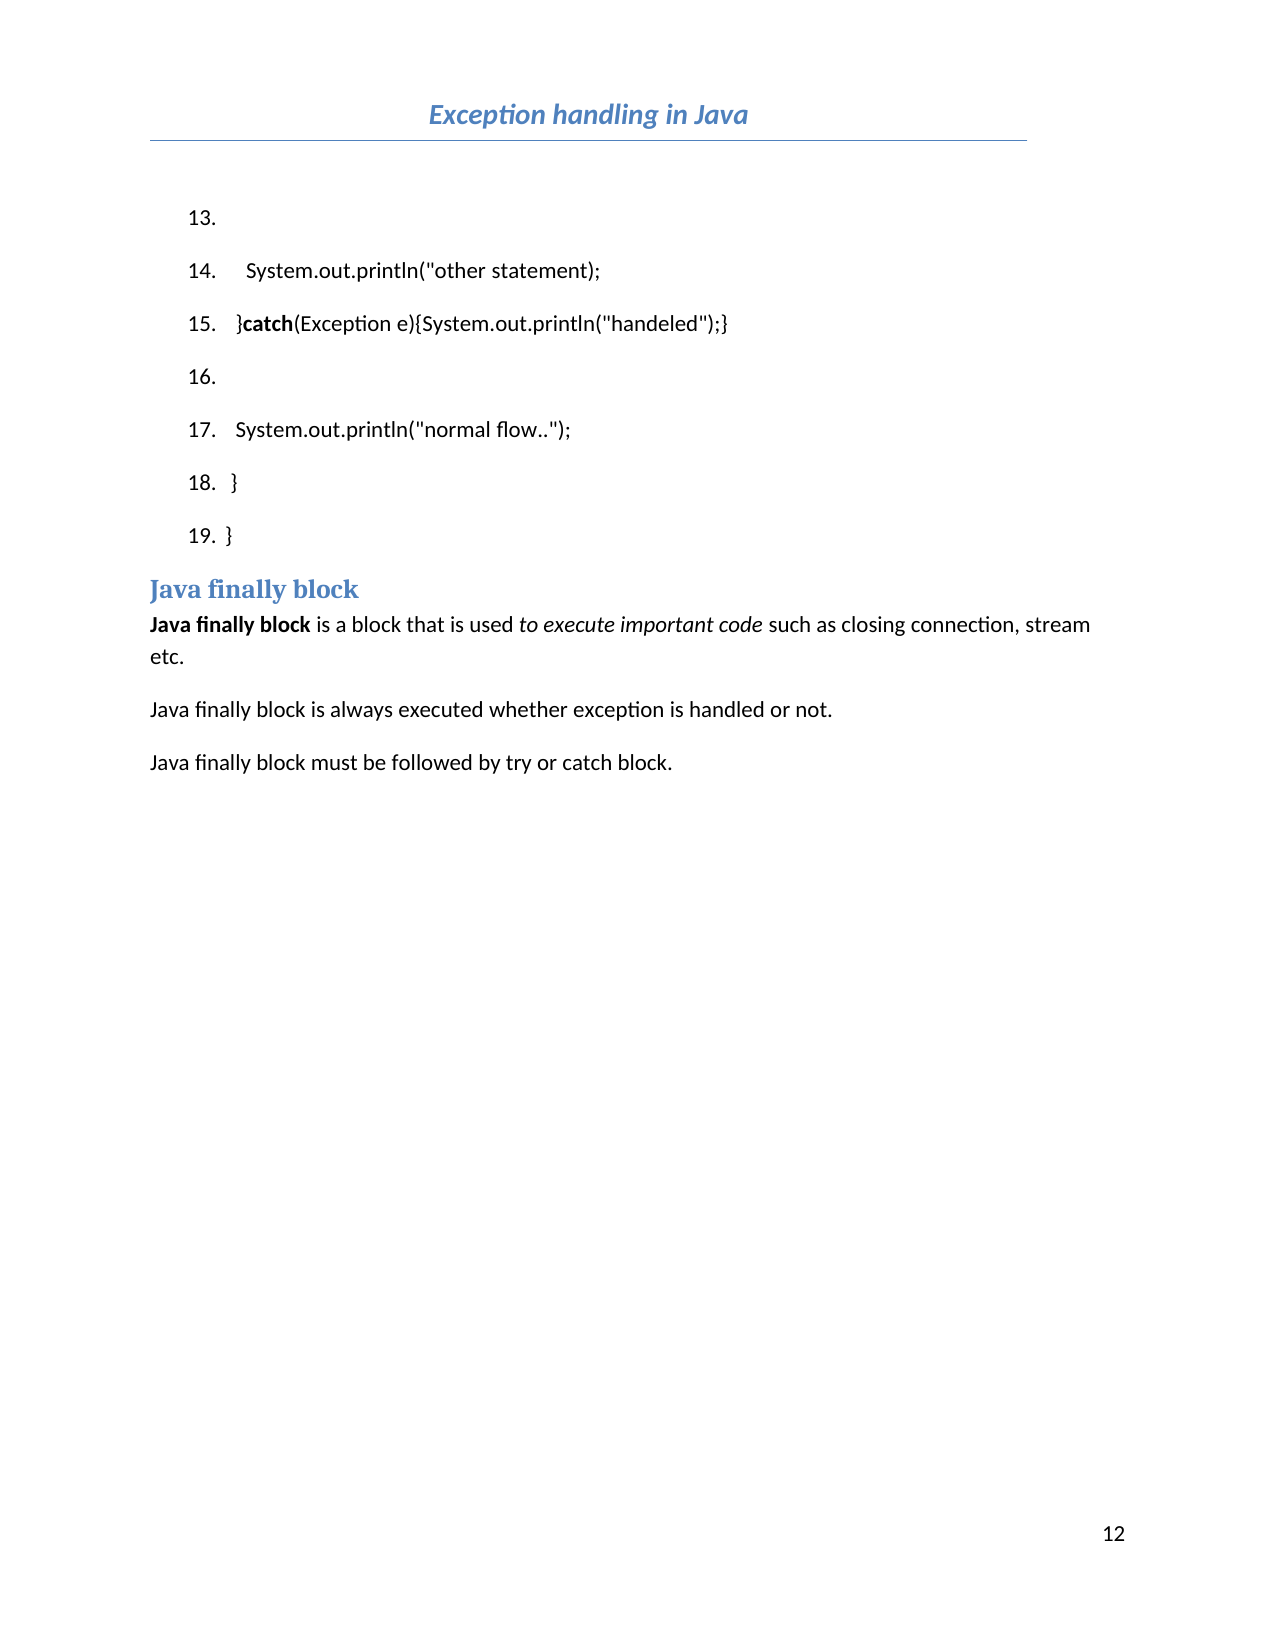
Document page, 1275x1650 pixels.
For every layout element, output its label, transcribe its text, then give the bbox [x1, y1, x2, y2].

list System.out.println("normal flow.."); [187, 415, 1125, 443]
text Java finally block is a block that is used to execute important code such as closing connection, stream etc. [150, 610, 1125, 670]
subtitle Java finally block [150, 574, 1125, 606]
list } [187, 521, 1125, 549]
text Java finally block must be followed by try or catch block. [150, 748, 1125, 776]
list }catch(Exception e){System.out.println("handeled");} [187, 309, 1125, 337]
text Java finally block is always executed whether exception is handled or not. [150, 695, 1125, 723]
list System.out.println("other statement); [187, 256, 1125, 284]
list } [187, 468, 1125, 496]
